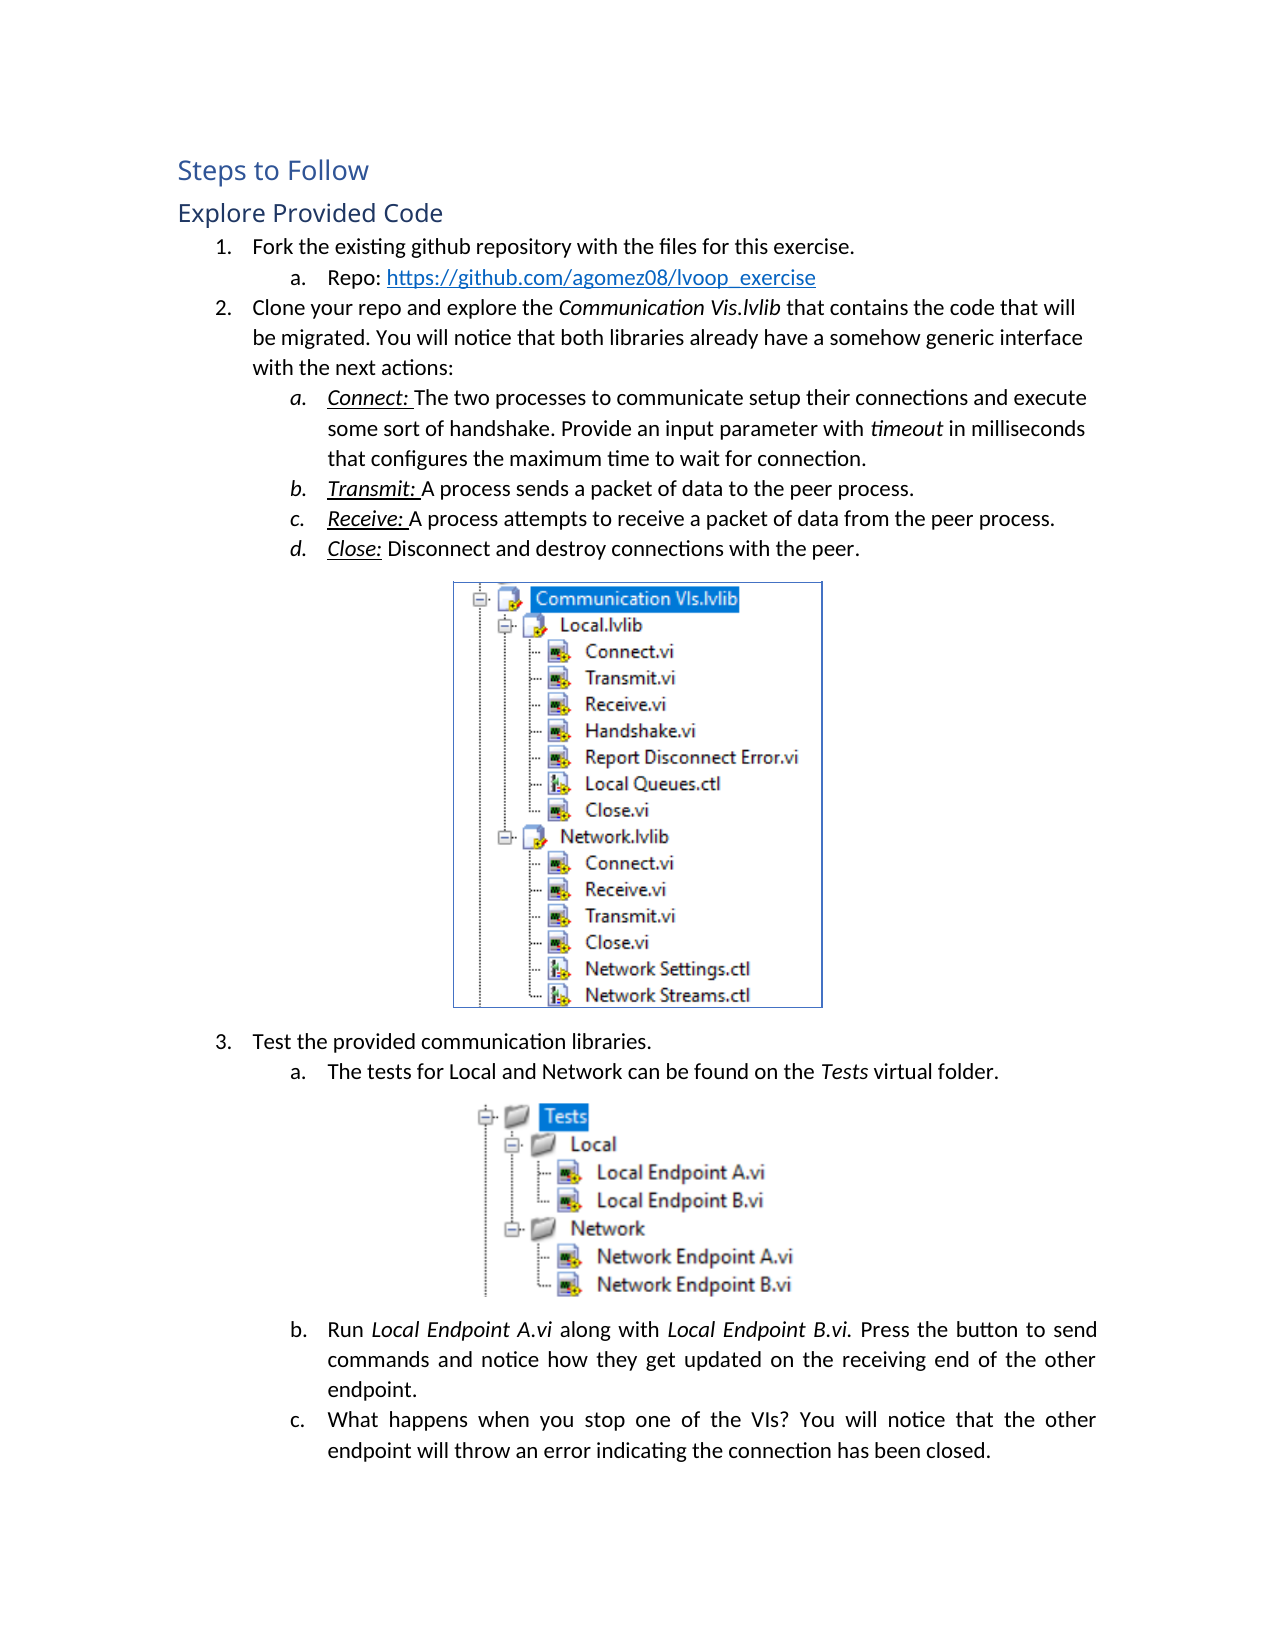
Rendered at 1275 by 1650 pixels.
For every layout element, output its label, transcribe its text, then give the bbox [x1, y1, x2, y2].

picture [454, 583, 821, 1007]
list What happens when you stop one of the VIs? You will notice that the other endpoint will throw an error indicating the connection has been closed. [290, 1406, 1098, 1464]
list Repo: https://github.com/agomez08/lvoop_exercise [290, 263, 1098, 291]
list Fork the existing github repository with the files for this exercise. [215, 232, 1098, 261]
list Connect: The two processes to communicate setup their connections and execute some sort of handshake. Provide an input parameter with timeout in milliseconds that configures the maximum time to wait for connection. [290, 383, 1098, 472]
list Test the provided communication libraries. [215, 1027, 1098, 1055]
list Receive: A process attempts to receive a packet of data from the peer process. [290, 504, 1098, 532]
list Close: Disconnect and destroy connections with the peer. [290, 534, 1098, 563]
list Clone your repo and explore the Communication Vis.lvlib that contains the code that will be migrated. You will notice that both libraries already have a somehow generic interface with the next actions: [215, 293, 1098, 381]
subtitle Steps to Follow [177, 152, 1098, 189]
picture [464, 1103, 811, 1297]
list Transmit: A process sends a packet of data to the peer process. [290, 474, 1098, 502]
list The tests for Local and Network can be found on the Tests virtual folder. [290, 1057, 1098, 1085]
subtitle Explore Provided Code [177, 196, 1098, 230]
list Run Local Endpoint A.vi along with Local Endpoint B.vi. Press the button to send commands and notice how they get updated on the receiving end of the other endpoint. [290, 1315, 1098, 1403]
